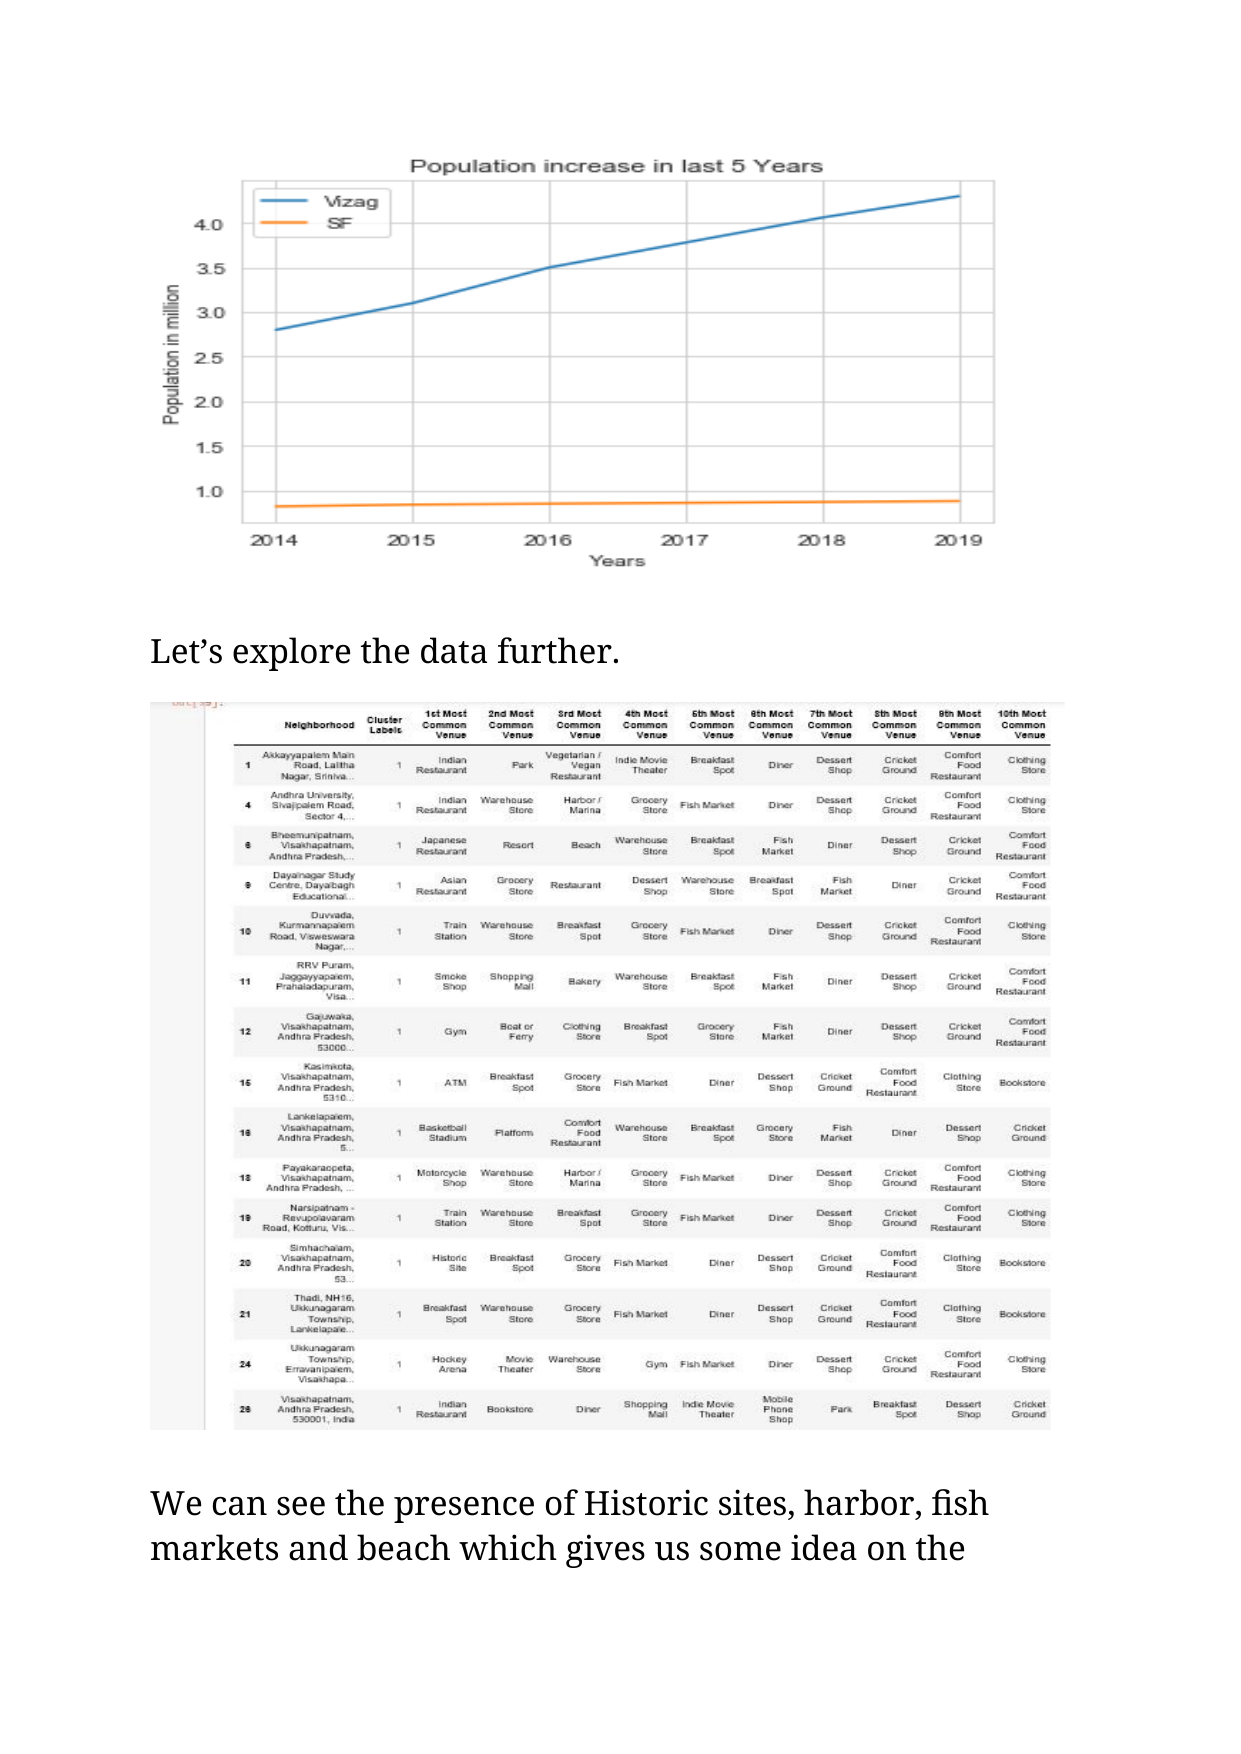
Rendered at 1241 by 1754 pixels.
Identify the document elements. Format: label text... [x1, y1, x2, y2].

picture [150, 150, 1016, 579]
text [150, 1479, 1090, 1570]
text Let’s explore the data further. [150, 628, 1090, 673]
picture [150, 702, 1065, 1430]
